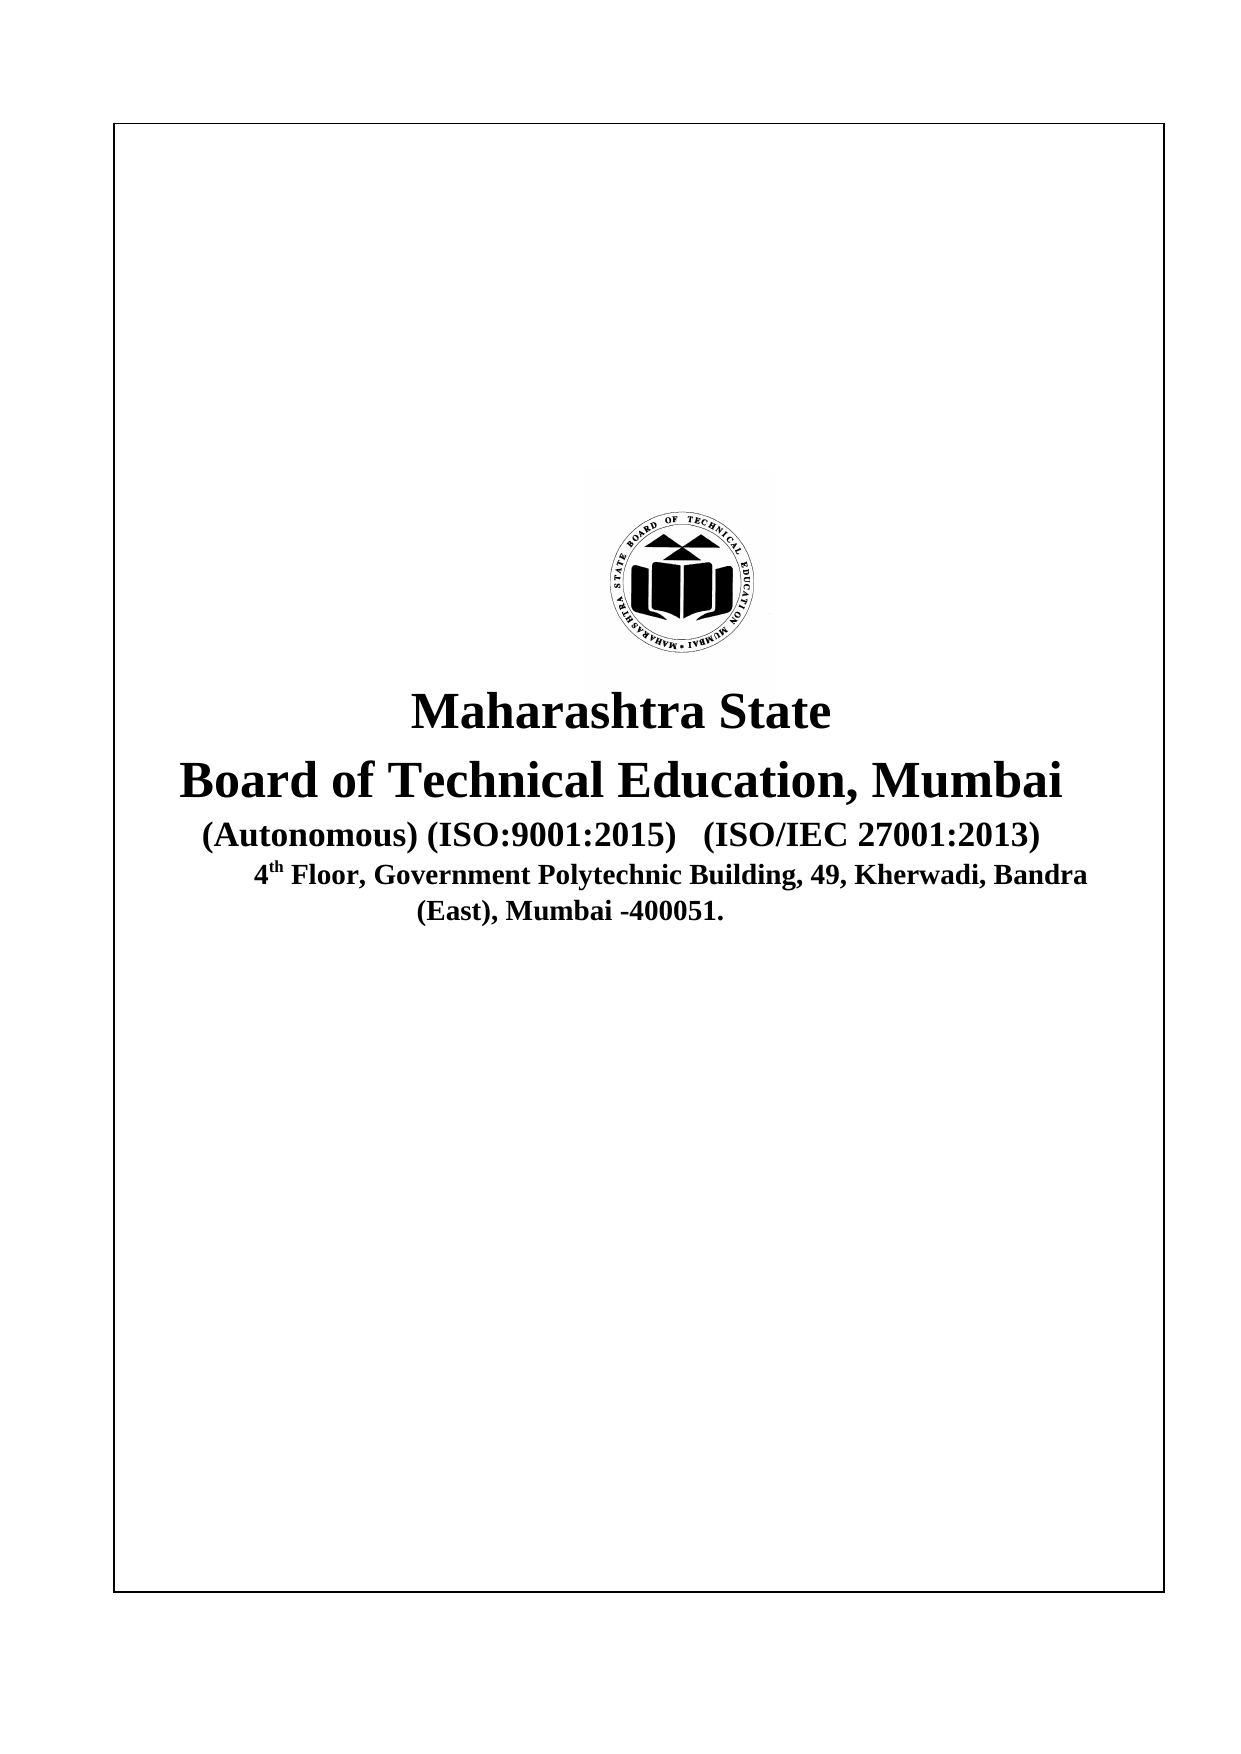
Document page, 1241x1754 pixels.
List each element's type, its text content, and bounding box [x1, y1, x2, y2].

table_header Maharashtra State Board of Technical Education, Mumbai (Autonomous) (ISO:9001:2015) (ISO/IEC 27001:2013) 4th Floor, Government Polytechnic Building, 49, Kherwadi, Bandra (East), Mumbai -400051. [115, 124, 1163, 1591]
